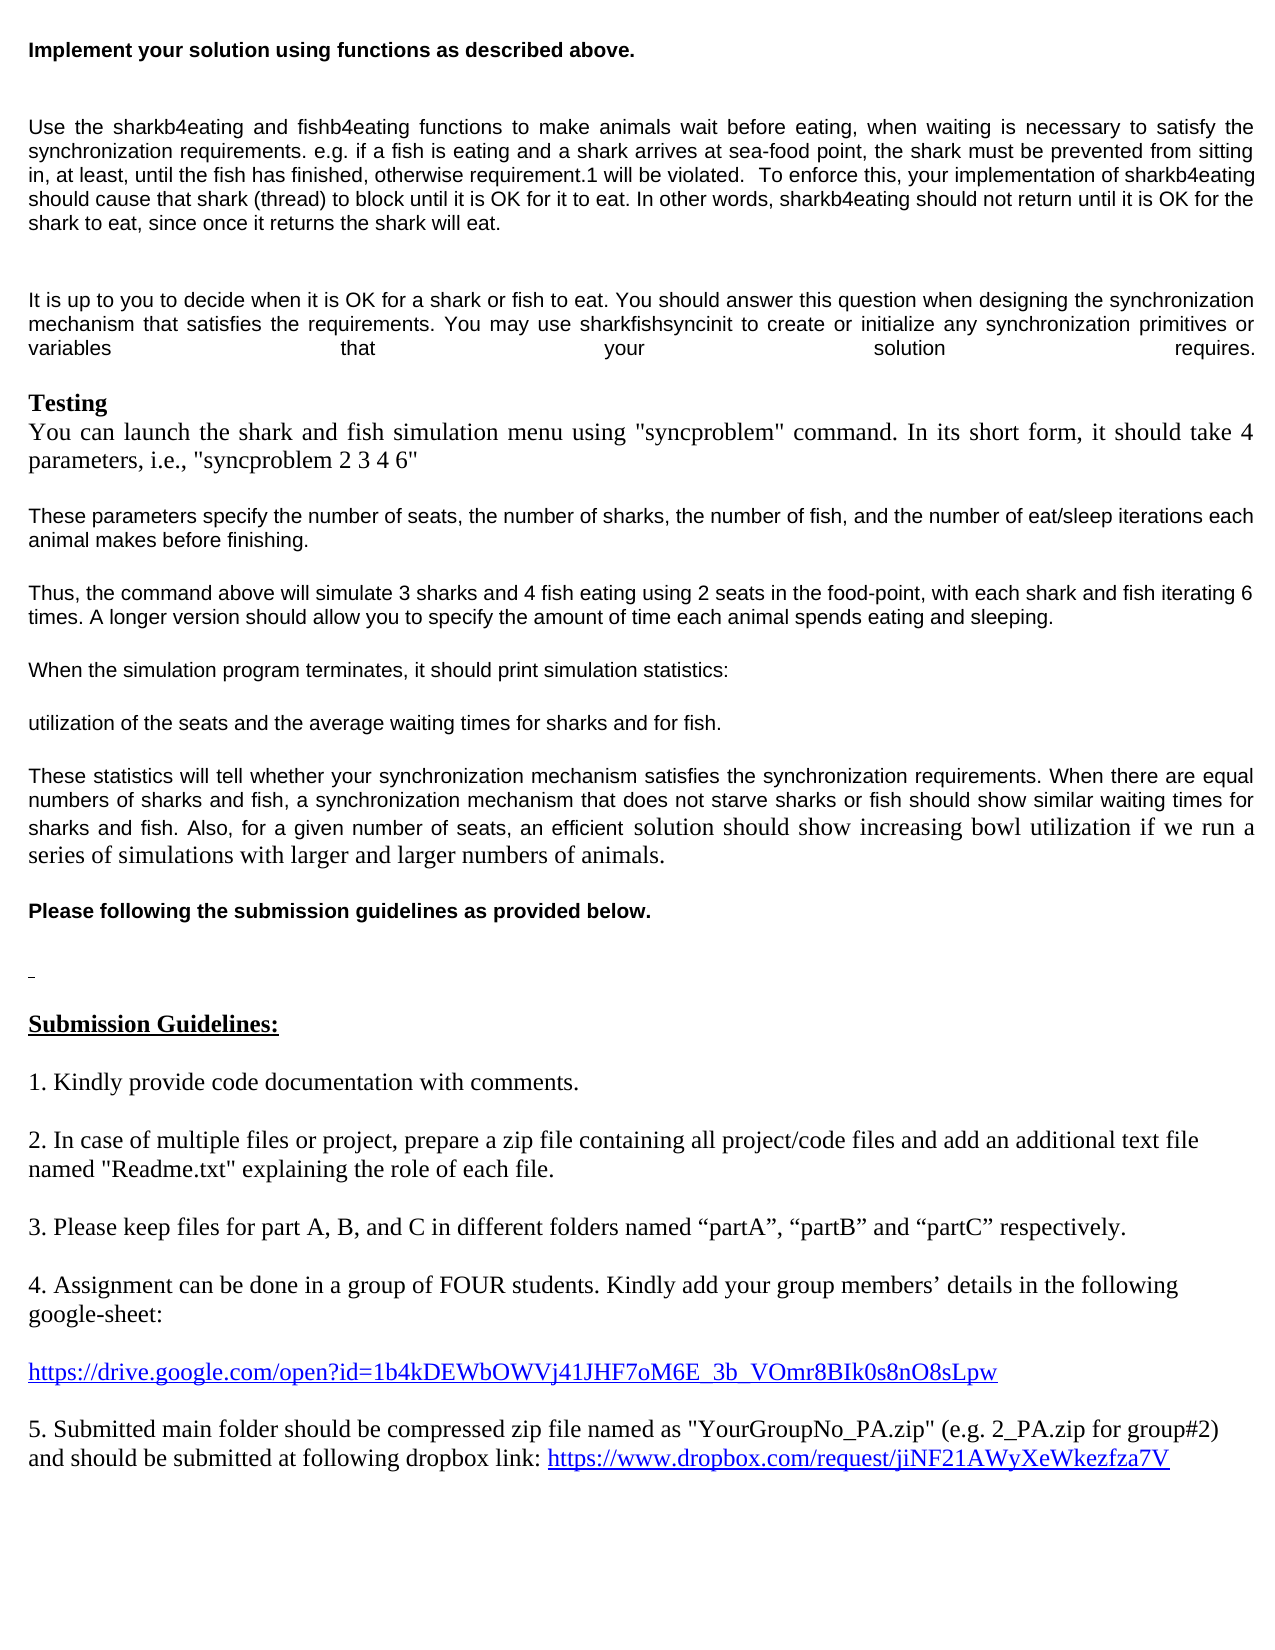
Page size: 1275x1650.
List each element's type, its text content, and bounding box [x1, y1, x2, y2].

text https://drive.google.com/open?id=1b4kDEWbOWVj41JHF7oM6E_3b_VOmr8BIk0s8nO8sLpw [28, 1357, 1256, 1385]
text 2. In case of multiple files or project, prepare a zip file containing all project/code files and add an additional text file named "Readme.txt" explaining the role of each file. [28, 1125, 1256, 1183]
text When the simulation program terminates, it should print simulation statistics: [28, 658, 1256, 682]
text Use the sharkb4eating and fishb4eating functions to make animals wait before eating, when waiting is necessary to satisfy the synchronization requirements. e.g. if a fish is eating and a shark arrives at sea-food point, the shark must be prevented from sitting in, at least, until the fish has finished, otherwise requirement.1 will be violated. To enforce this, your implementation of sharkb4eating should cause that shark (thread) to block until it is OK for it to eat. In other words, sharkb4eating should not return until it is OK for the shark to eat, since once it returns the shark will eat. [28, 91, 1256, 234]
text 4. Assignment can be done in a group of FOUR students. Kindly add your group members’ details in the following google-sheet: [28, 1270, 1256, 1327]
text Submission Guidelines: [28, 1009, 1256, 1038]
text 5. Submitted main folder should be compressed zip file named as "YourGroupNo_PA.zip" (e.g. 2_PA.zip for group#2) and should be submitted at following dropbox link: https://www.dropbox.com/request/jiNF21AWyXeWkezfza7V [28, 1414, 1256, 1472]
text It is up to you to decide when it is OK for a shark or fish to eat. You should answer this question when designing the synchronization mechanism that satisfies the requirements. You may use sharkfishsyncinit to create or initialize any synchronization primitives or variables that your solution requires. Testing You can launch the shark and fish simulation menu using "syncproblem" command. In its short form, it should take 4 parameters, i.e., "syncproblem 2 3 4 6" [28, 263, 1256, 474]
text Thus, the command above will simulate 3 sharks and 4 fish eating using 2 seats in the food-point, with each shark and fish iterating 6 times. A longer version should allow you to specify the amount of time each animal spends eating and sleeping. [28, 581, 1256, 628]
text These parameters specify the number of seats, the number of sharks, the number of fish, and the number of eat/sleep iterations each animal makes before finishing. [28, 503, 1256, 551]
text utilization of the seats and the average waiting times for sharks and for fish. [28, 711, 1256, 735]
text 3. Please keep files for part A, B, and C in different folders named “partA”, “partB” and “partC” respectively. [28, 1212, 1256, 1241]
text These statistics will tell whether your synchronization mechanism satisfies the synchronization requirements. When there are equal numbers of sharks and fish, a synchronization mechanism that does not starve sharks or fish should show similar waiting times for sharks and fish. Also, for a given number of seats, an efficient solution should show increasing bowl utilization if we run a series of simulations with larger and larger numbers of animals. [28, 764, 1256, 869]
text 1. Kindly provide code documentation with comments. [28, 1067, 1256, 1096]
text Implement your solution using functions as described above. [28, 37, 1256, 61]
text Please following the submission guidelines as provided below. [28, 898, 1256, 922]
